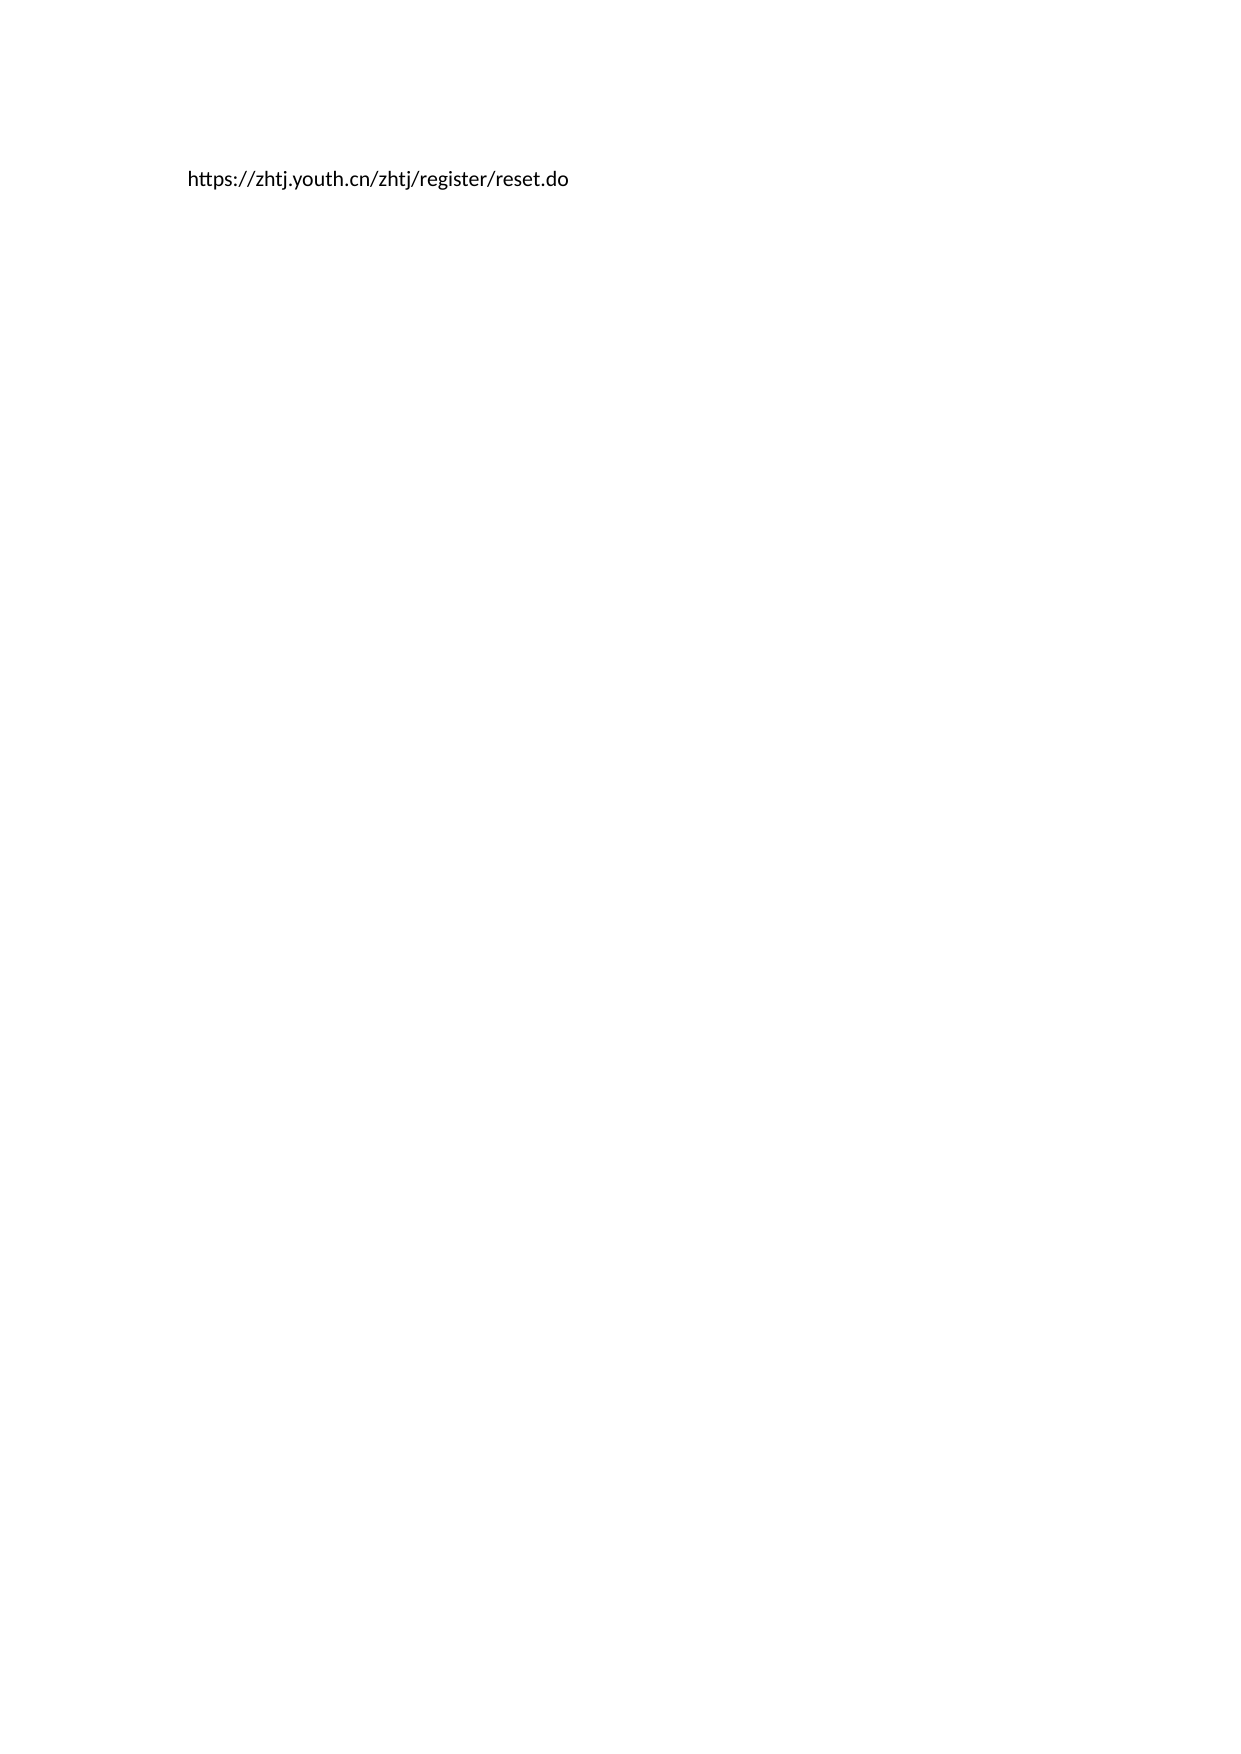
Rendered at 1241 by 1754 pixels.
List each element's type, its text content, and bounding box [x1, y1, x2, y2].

text https://zhtj.youth.cn/zhtj/register/reset.do [187, 162, 1053, 194]
